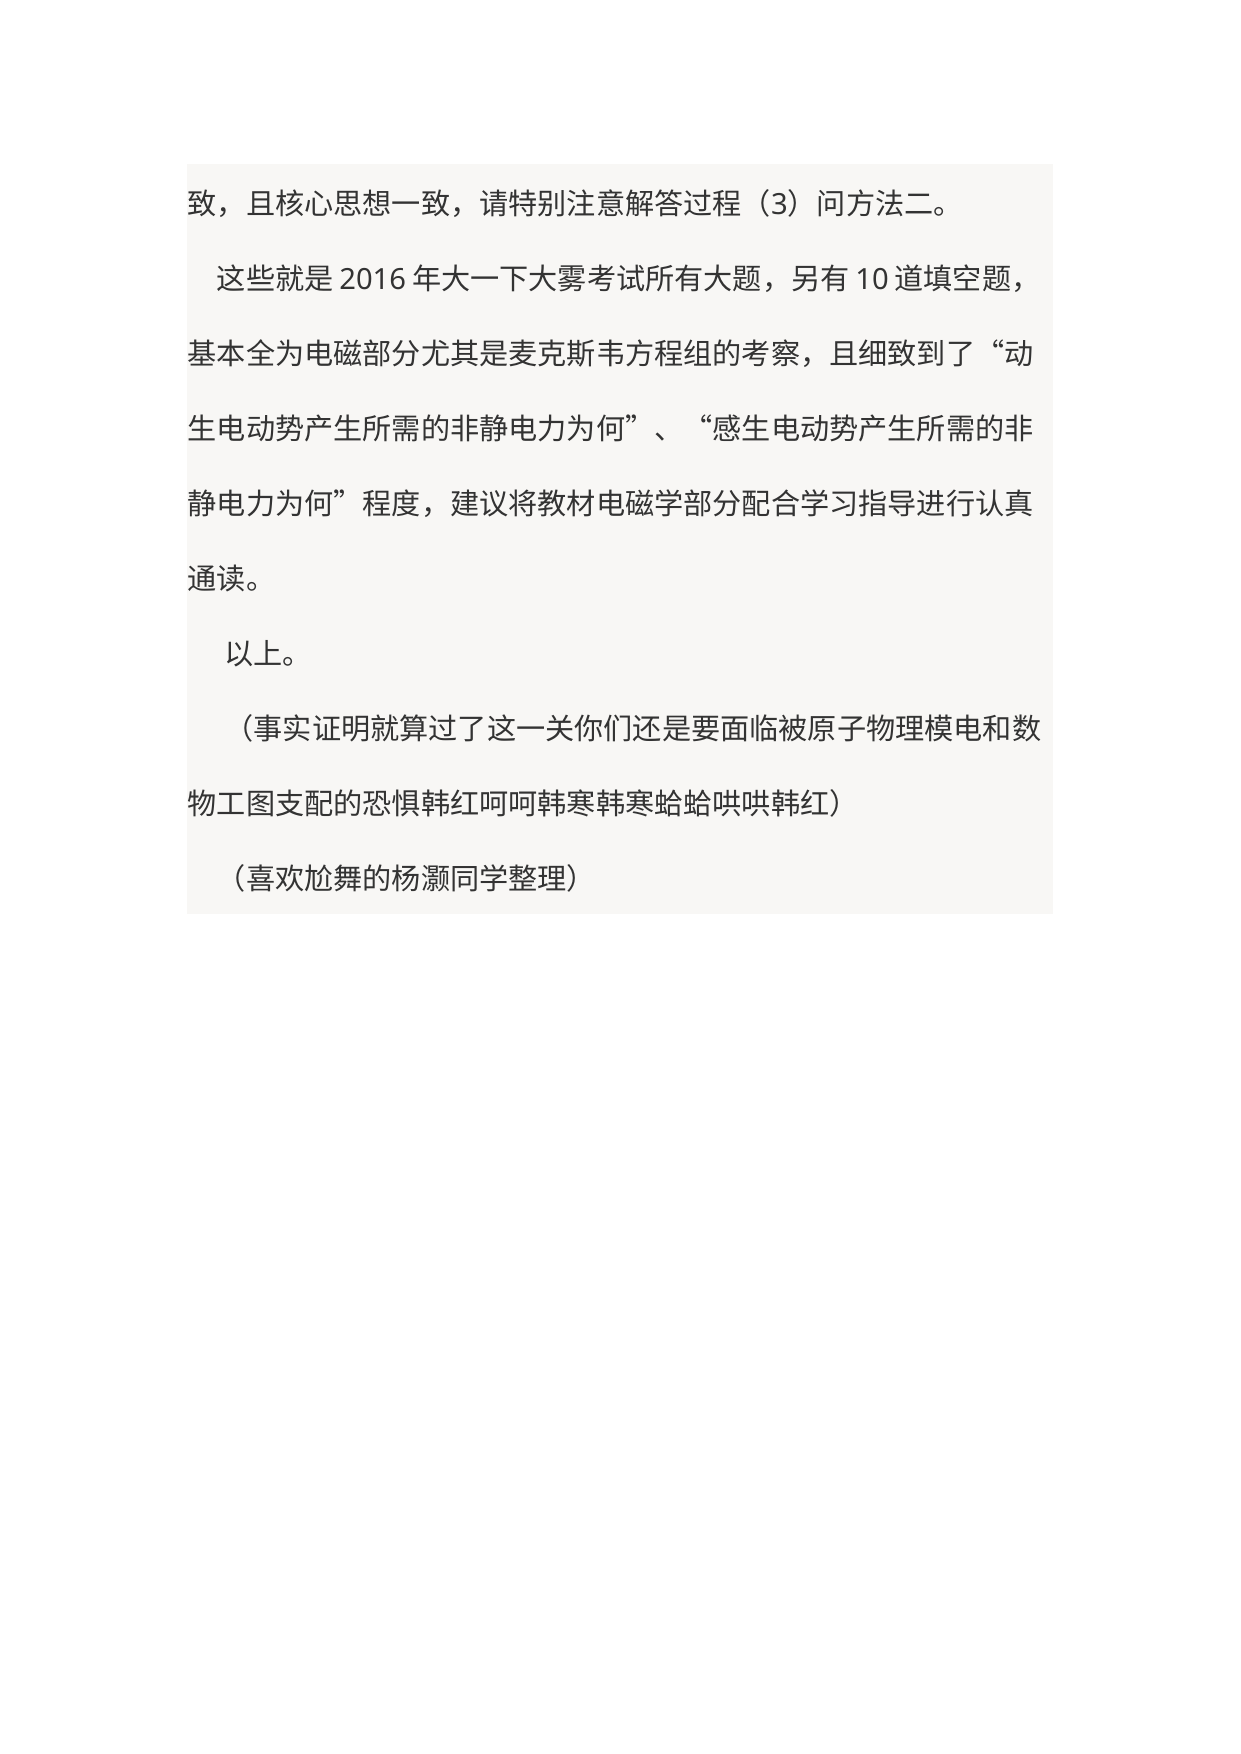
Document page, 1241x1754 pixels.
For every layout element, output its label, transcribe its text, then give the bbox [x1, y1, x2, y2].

text （喜欢尬舞的杨灏同学整理） [187, 839, 1053, 914]
text 这些就是2016年大一下大雾考试所有大题，另有10道填空题，基本全为电磁部分尤其是麦克斯韦方程组的考察，且细致到了“动生电动势产生所需的非静电力为何”、“感生电动势产生所需的非静电力为何”程度，建议将教材电磁学部分配合学习指导进行认真通读。 [187, 239, 1053, 614]
text 以上。 [187, 614, 1053, 689]
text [187, 164, 1053, 239]
text （事实证明就算过了这一关你们还是要面临被原子物理模电和数物工图支配的恐惧韩红呵呵韩寒韩寒蛤蛤哄哄韩红） [187, 689, 1053, 839]
